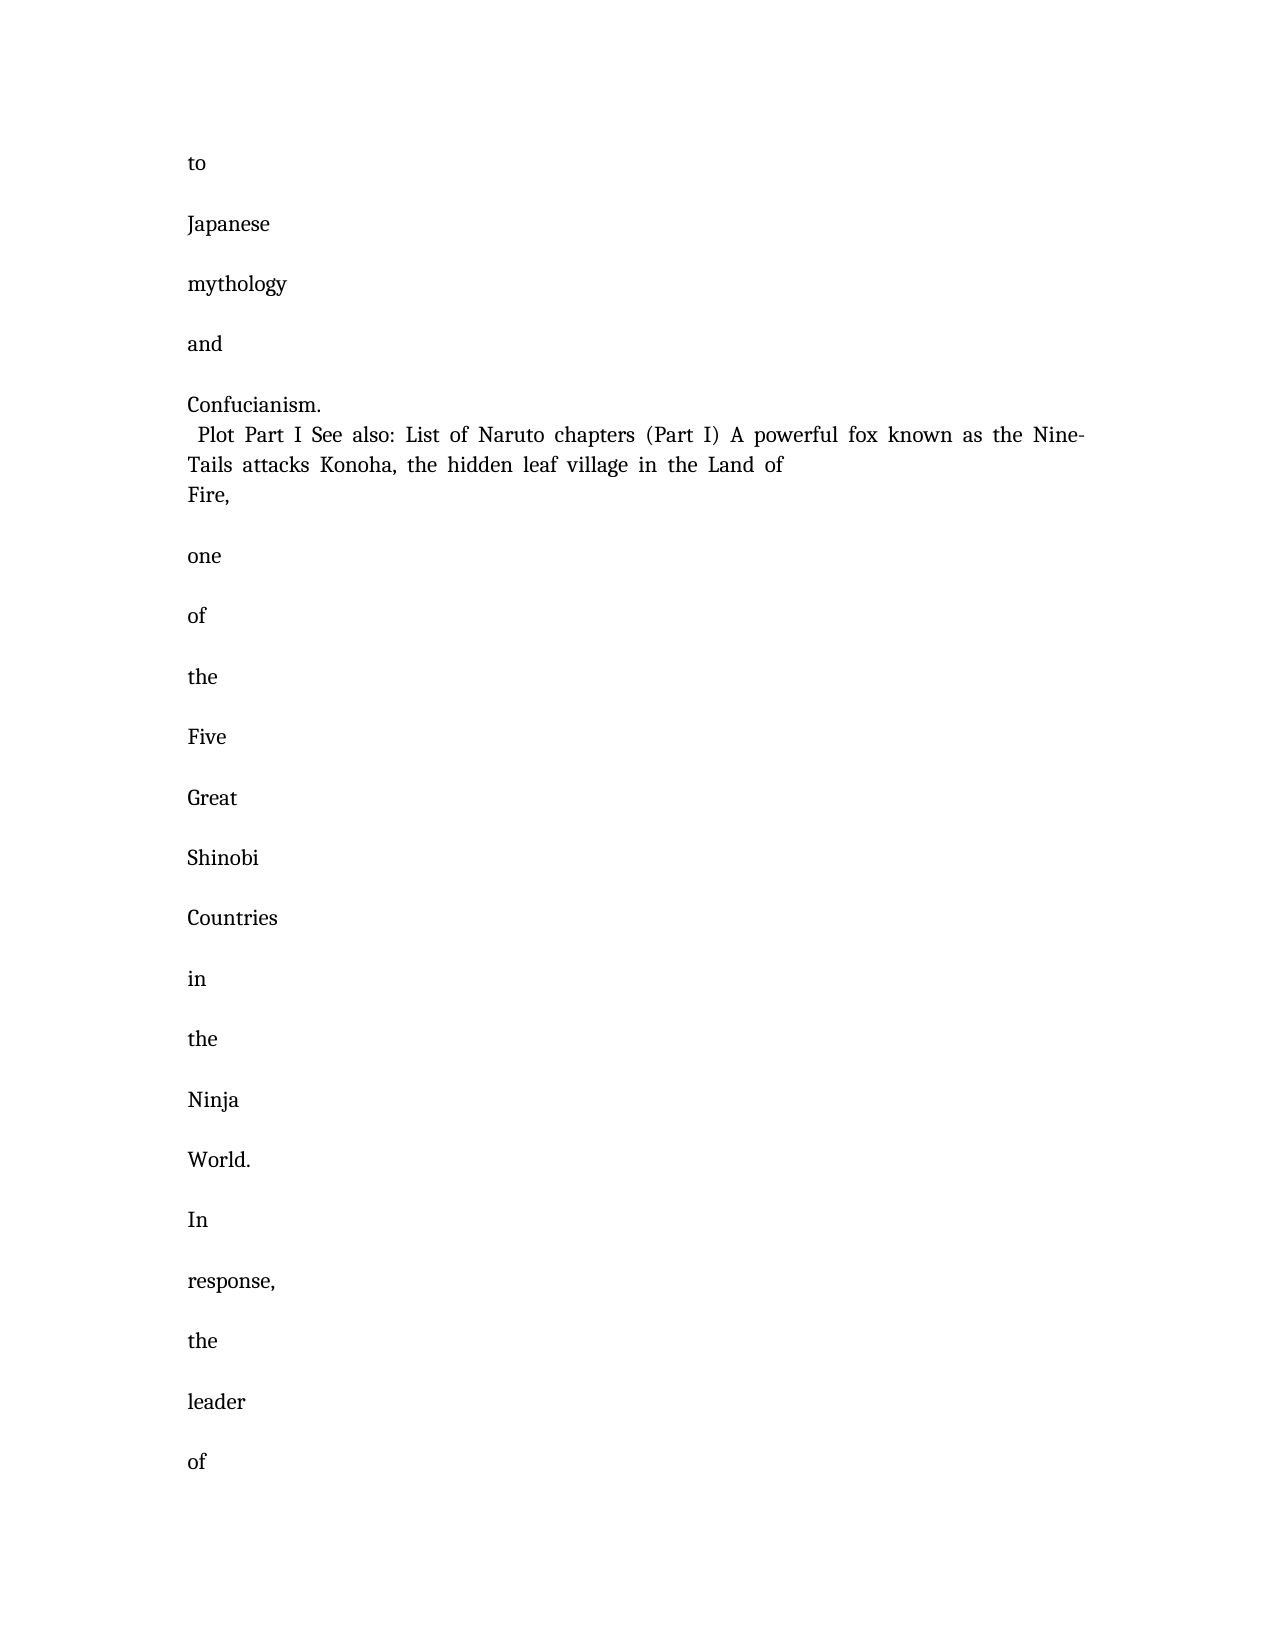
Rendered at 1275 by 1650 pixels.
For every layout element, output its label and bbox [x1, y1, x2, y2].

text [187, 150, 1087, 1475]
